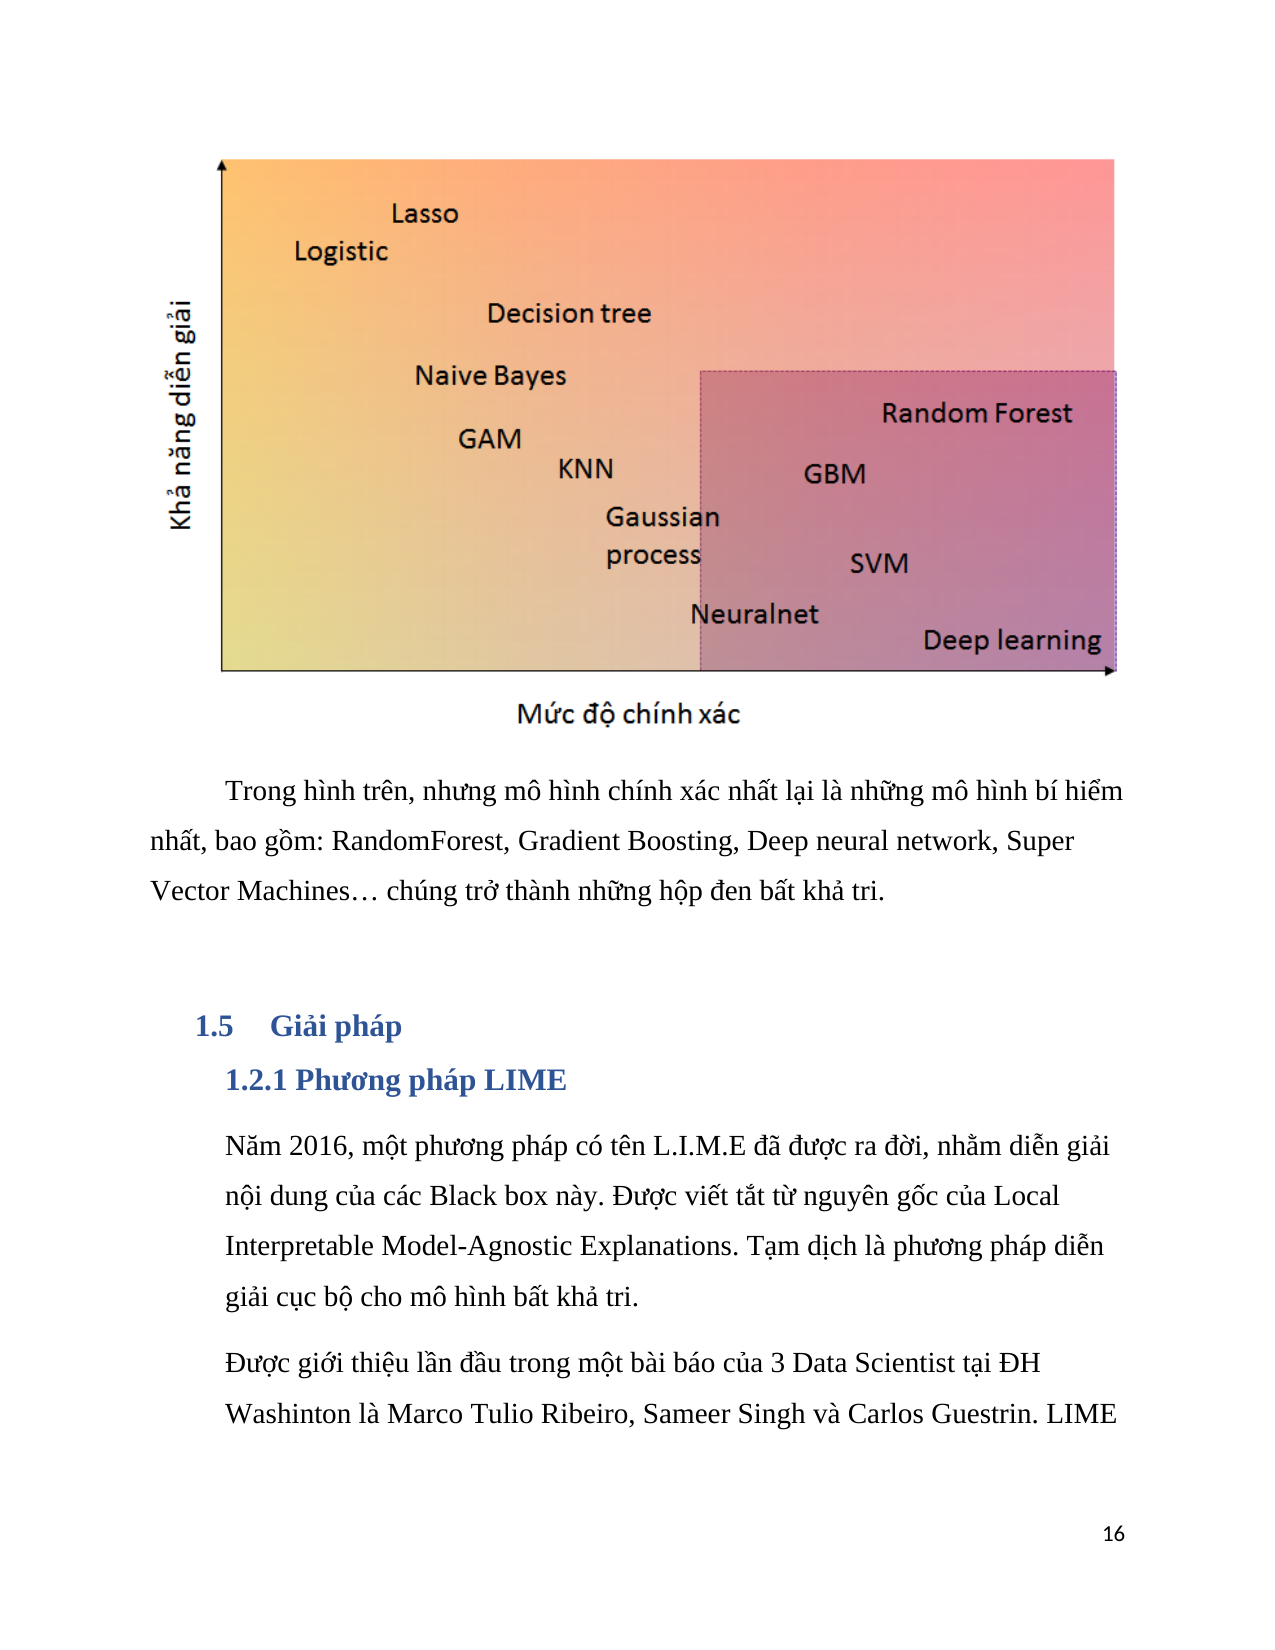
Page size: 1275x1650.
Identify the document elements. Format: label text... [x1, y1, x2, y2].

text Trong hình trên, nhưng mô hình chính xác nhất lại là những mô hình bí hiểm nhất, bao gồm: RandomForest, Gradient Boosting, Deep neural network, Super Vector Machines… chúng trở thành những hộp đen bất khả tri. [150, 773, 1125, 907]
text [225, 1346, 1125, 1429]
text Năm 2016, một phương pháp có tên L.I.M.E đã được ra đời, nhằm diễn giải nội dung của các Black box này. Được viết tắt từ nguyên gốc của Local Interpretable Model-Agnostic Explanations. Tạm dịch là phương pháp diễn giải cục bộ cho mô hình bất khả tri. [225, 1128, 1125, 1312]
picture [150, 150, 1125, 743]
list 1.2.1 Phương pháp LIME [187, 1061, 1125, 1097]
list Giải pháp [194, 1007, 1125, 1043]
